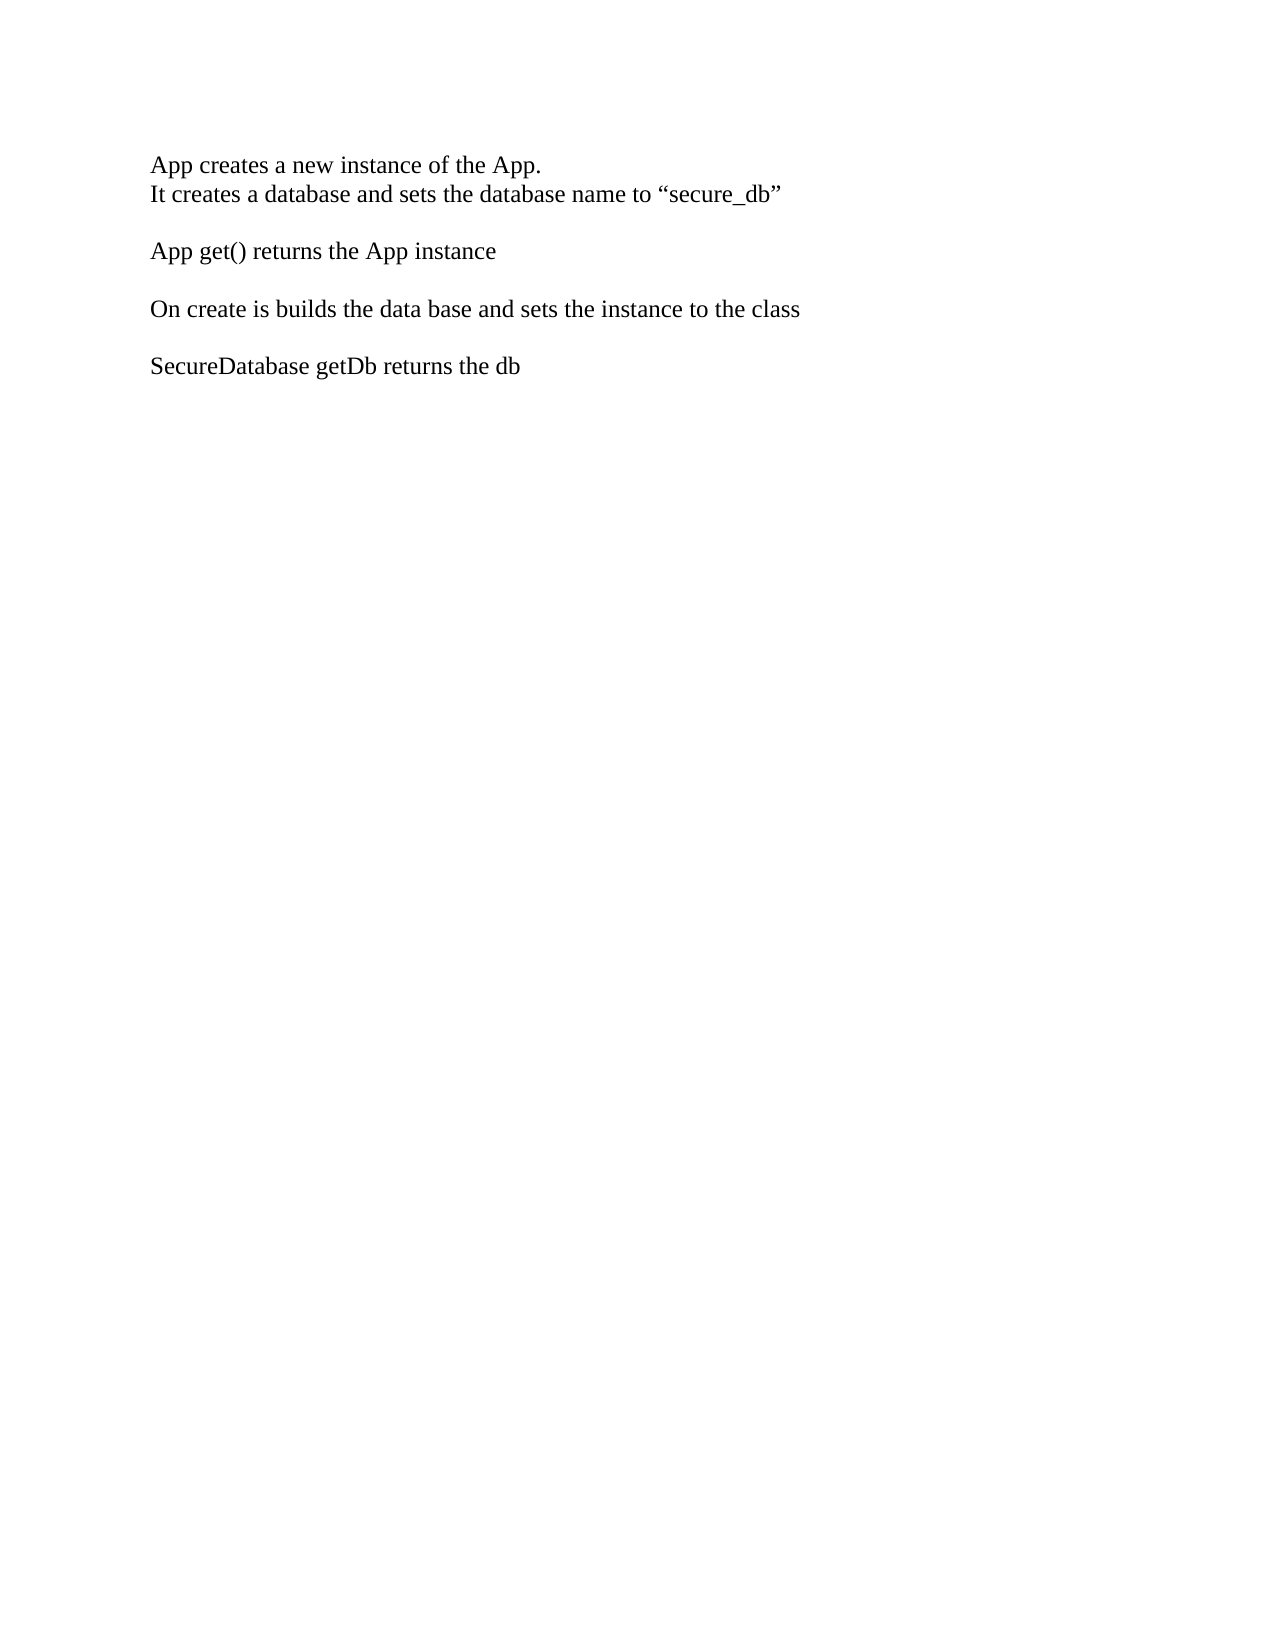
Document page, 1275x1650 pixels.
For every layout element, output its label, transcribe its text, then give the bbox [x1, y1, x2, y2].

text It creates a database and sets the database name to “secure_db” [150, 179, 1125, 207]
text On create is builds the data base and sets the instance to the class [150, 294, 1125, 322]
text App get() returns the App instance [150, 236, 1125, 265]
text SecureDatabase getDb returns the db [150, 351, 1125, 380]
text App creates a new instance of the App. [150, 150, 1125, 179]
